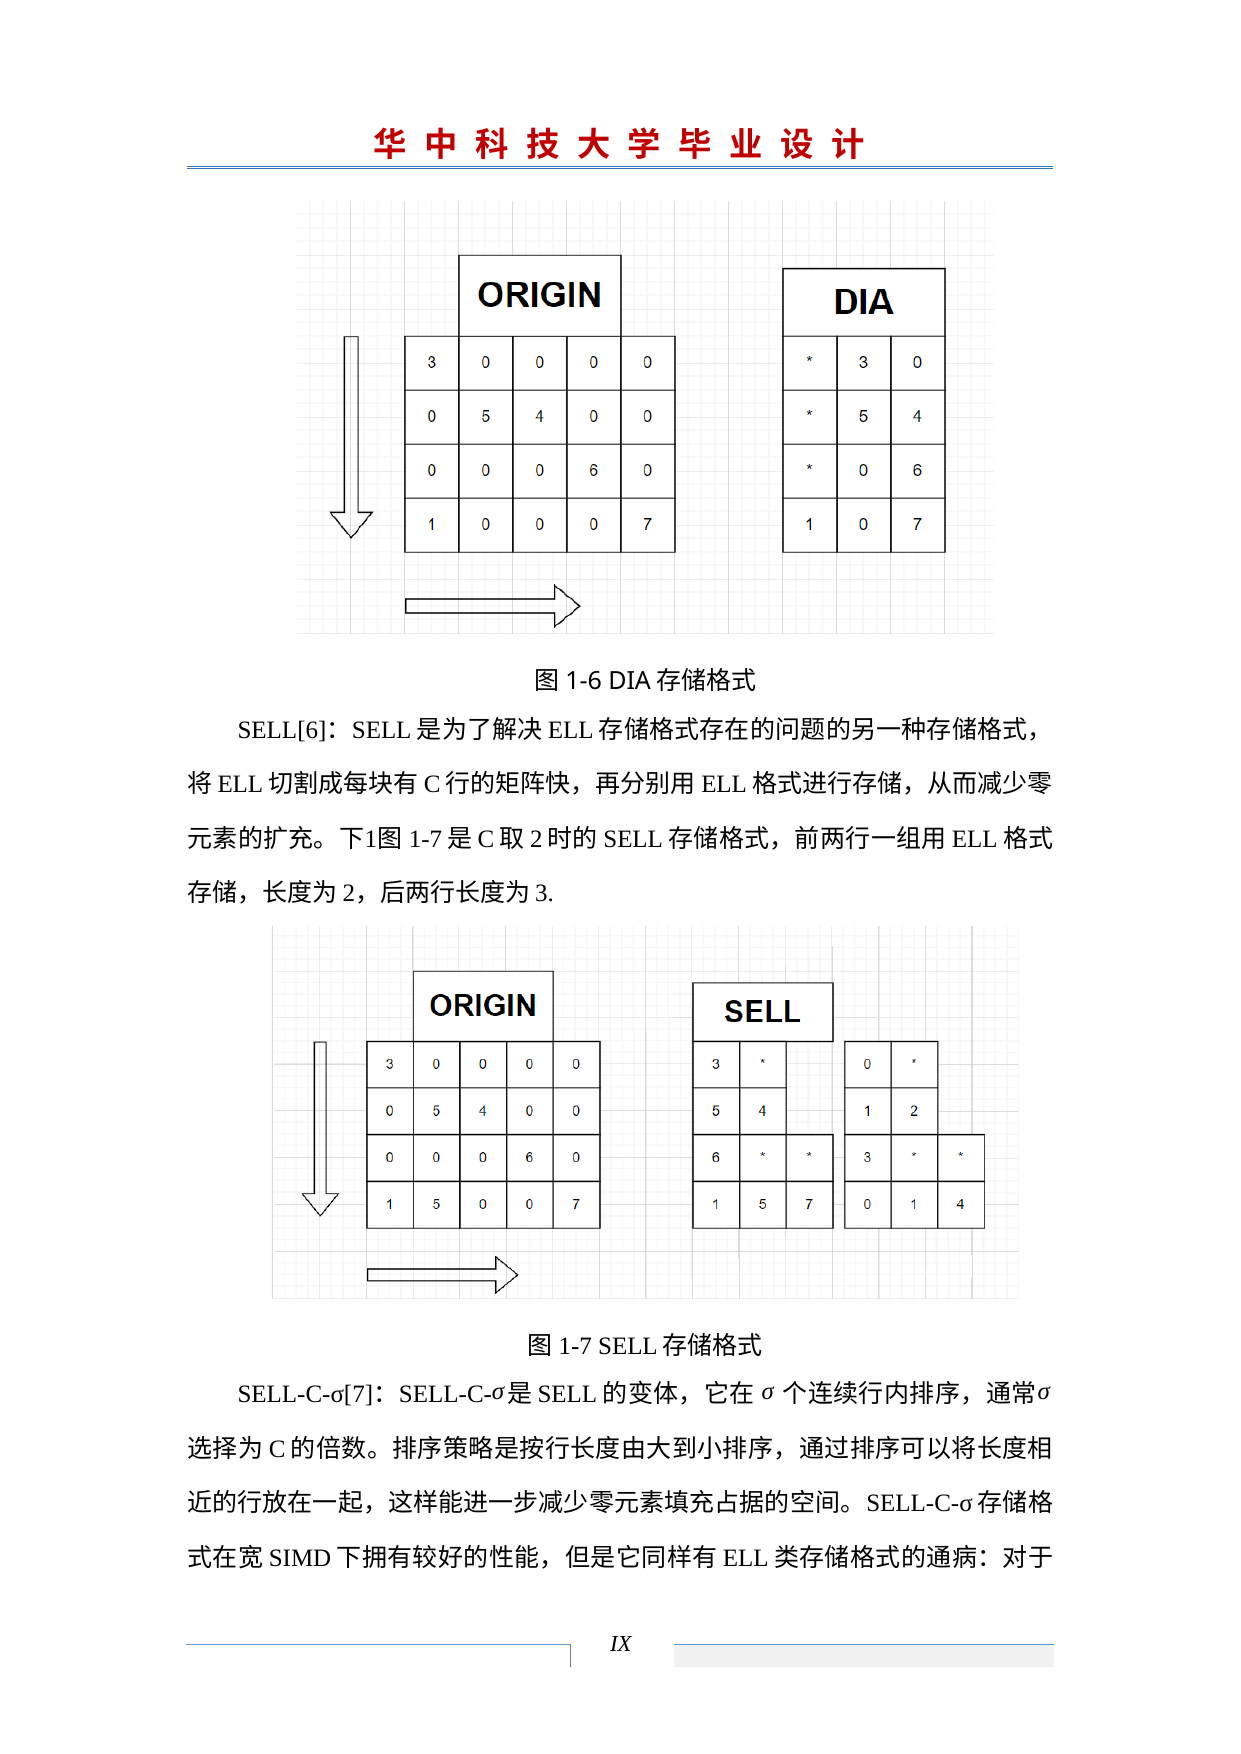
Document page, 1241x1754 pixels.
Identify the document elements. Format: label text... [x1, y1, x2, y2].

text SELL[6]：SELL是为了解决ELL存储格式存在的问题的另一种存储格式，将ELL切割成每块有C行的矩阵快，再分别用ELL格式进行存储，从而减少零元素的扩充。下图 1-7是C取2时的SELL存储格式，前两行一组用ELL格式存储，长度为2，后两行长度为3. [187, 709, 1053, 909]
picture [296, 201, 994, 634]
text 图 1-6 DIA存储格式 [187, 661, 1053, 697]
picture [271, 926, 1019, 1299]
text 图 1-7 SELL存储格式 [187, 1325, 1053, 1361]
